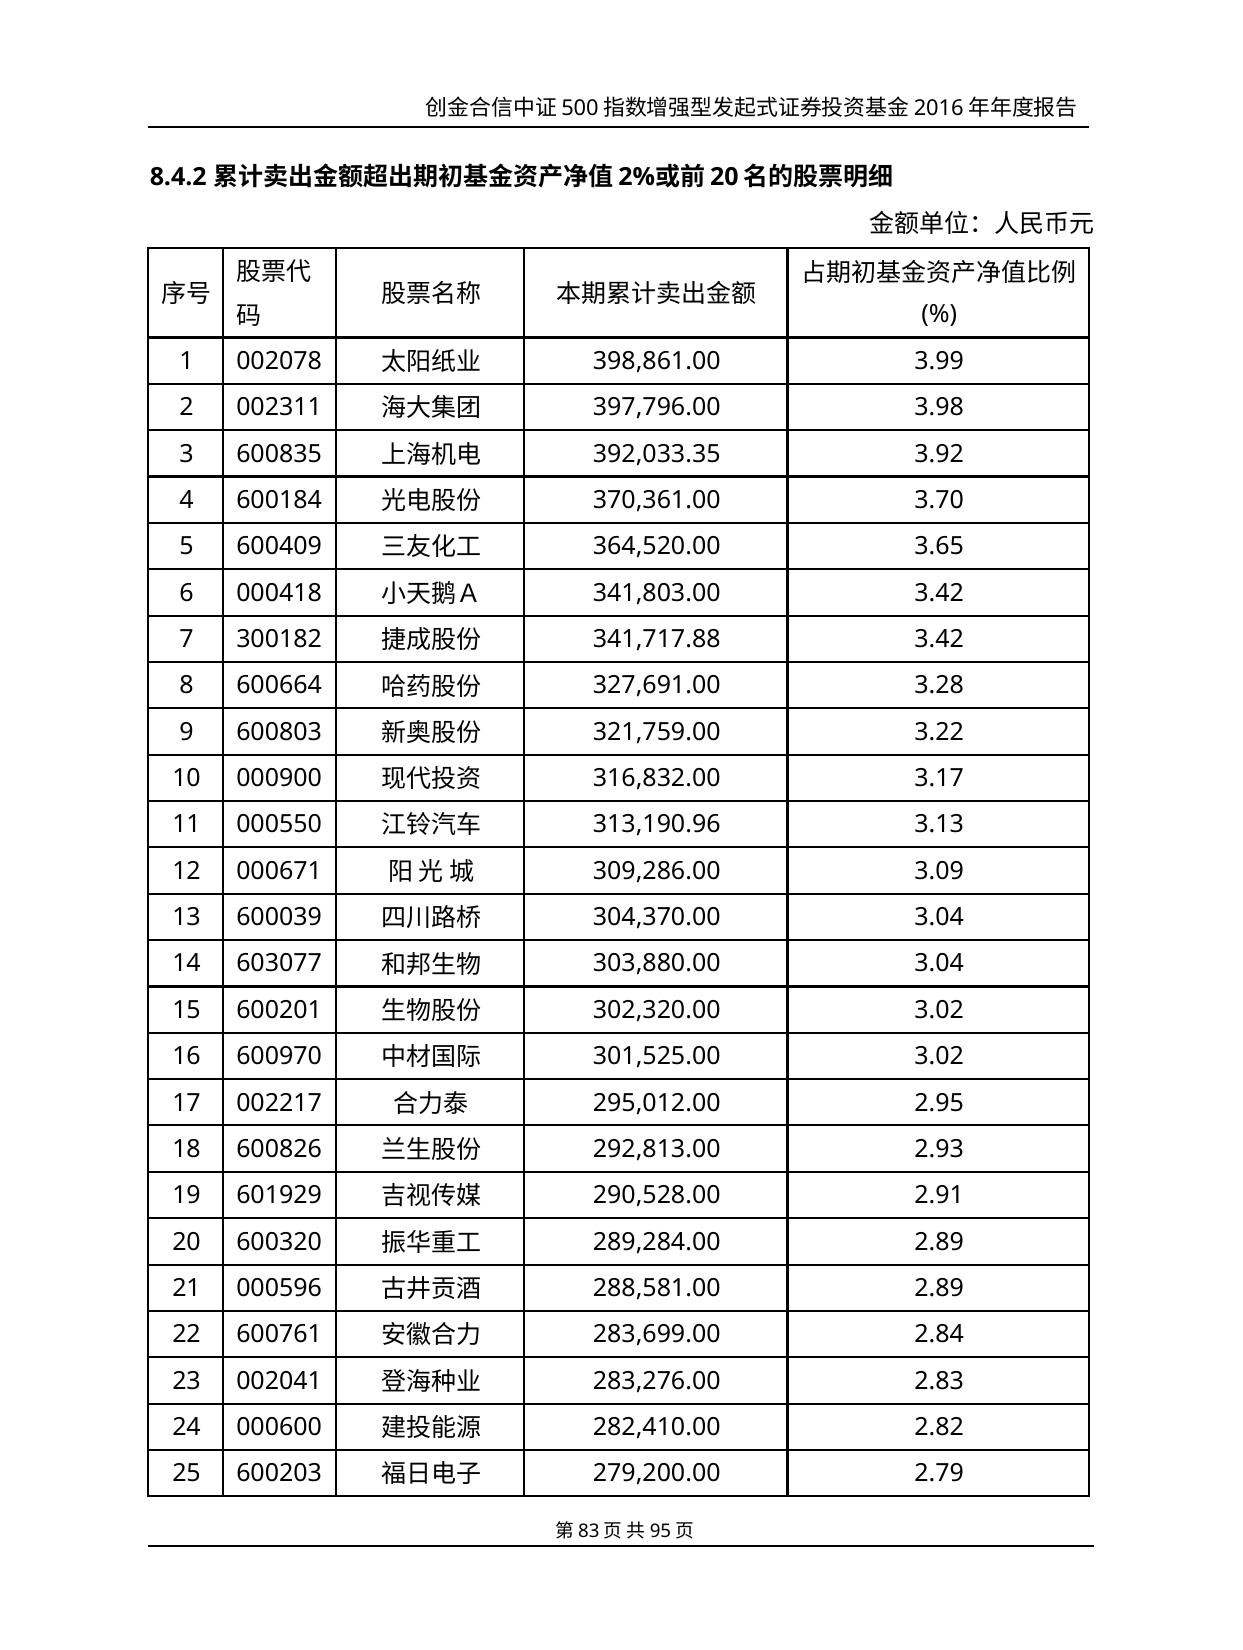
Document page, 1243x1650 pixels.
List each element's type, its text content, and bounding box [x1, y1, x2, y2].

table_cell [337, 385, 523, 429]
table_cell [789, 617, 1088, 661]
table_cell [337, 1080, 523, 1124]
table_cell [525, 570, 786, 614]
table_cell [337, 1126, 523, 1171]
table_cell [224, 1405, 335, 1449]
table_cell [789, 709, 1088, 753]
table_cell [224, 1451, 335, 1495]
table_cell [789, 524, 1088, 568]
text 8.4.2 累计卖出金额超出期初基金资产净值2%或前20名的股票明细 [149, 157, 1094, 193]
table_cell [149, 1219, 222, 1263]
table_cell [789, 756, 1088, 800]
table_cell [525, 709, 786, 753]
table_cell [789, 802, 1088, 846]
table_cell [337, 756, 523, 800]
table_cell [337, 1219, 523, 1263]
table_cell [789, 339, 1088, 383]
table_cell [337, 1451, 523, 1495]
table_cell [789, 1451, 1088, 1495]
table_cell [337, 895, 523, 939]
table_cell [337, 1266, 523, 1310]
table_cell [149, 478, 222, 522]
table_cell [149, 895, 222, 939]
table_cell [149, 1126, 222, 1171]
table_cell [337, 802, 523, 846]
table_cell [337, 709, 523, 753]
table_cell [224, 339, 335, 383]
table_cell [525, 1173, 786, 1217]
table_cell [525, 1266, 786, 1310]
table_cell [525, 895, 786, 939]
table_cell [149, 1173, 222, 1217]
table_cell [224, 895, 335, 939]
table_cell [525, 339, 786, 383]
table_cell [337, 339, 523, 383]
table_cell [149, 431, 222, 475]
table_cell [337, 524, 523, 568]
text 金额单位：人民币元 [149, 203, 1094, 239]
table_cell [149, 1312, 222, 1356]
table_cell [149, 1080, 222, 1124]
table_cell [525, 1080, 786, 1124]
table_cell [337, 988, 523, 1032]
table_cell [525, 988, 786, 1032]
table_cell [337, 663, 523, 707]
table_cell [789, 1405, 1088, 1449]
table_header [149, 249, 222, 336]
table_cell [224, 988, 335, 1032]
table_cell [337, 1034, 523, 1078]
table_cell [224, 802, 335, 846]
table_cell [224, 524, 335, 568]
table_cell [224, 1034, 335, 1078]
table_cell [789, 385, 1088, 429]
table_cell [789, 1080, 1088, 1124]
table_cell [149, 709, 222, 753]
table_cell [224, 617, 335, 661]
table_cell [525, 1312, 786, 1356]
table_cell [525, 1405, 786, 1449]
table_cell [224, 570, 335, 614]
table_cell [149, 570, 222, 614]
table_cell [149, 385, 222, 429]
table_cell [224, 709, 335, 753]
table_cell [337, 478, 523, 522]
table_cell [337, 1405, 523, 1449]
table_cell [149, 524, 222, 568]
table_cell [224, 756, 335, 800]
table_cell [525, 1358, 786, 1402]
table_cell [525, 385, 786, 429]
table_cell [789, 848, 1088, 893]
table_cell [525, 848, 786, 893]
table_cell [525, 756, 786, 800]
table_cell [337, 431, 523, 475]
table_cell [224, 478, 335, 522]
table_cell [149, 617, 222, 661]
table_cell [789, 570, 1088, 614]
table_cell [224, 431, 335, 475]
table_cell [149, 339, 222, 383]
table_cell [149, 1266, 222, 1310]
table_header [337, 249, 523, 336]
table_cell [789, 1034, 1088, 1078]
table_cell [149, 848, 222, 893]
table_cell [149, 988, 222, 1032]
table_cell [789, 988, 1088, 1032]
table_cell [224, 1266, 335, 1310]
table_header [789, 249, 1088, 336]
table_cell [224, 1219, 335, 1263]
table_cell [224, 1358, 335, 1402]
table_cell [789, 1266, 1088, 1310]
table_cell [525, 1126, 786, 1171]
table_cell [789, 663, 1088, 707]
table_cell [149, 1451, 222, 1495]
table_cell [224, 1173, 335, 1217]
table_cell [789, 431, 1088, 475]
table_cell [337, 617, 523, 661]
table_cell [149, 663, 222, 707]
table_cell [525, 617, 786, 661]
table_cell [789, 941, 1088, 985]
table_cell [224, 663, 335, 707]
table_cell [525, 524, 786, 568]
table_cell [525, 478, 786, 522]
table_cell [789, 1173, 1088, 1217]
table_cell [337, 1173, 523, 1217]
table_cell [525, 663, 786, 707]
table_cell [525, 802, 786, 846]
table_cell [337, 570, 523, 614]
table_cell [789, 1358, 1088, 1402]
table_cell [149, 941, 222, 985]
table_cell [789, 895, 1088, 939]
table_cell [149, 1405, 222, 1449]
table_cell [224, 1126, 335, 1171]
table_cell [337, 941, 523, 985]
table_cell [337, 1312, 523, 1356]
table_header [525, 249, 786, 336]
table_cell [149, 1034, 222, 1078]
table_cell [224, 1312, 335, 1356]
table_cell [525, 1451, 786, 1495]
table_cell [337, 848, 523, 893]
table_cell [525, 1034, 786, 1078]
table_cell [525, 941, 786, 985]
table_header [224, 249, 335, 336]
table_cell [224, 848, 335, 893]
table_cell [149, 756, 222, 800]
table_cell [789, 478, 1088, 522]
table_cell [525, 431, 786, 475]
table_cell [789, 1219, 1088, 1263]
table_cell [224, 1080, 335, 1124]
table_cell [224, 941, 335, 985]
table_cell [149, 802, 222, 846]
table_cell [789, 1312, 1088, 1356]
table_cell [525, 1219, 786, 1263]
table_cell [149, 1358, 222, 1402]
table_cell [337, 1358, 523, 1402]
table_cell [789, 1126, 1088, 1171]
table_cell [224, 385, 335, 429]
